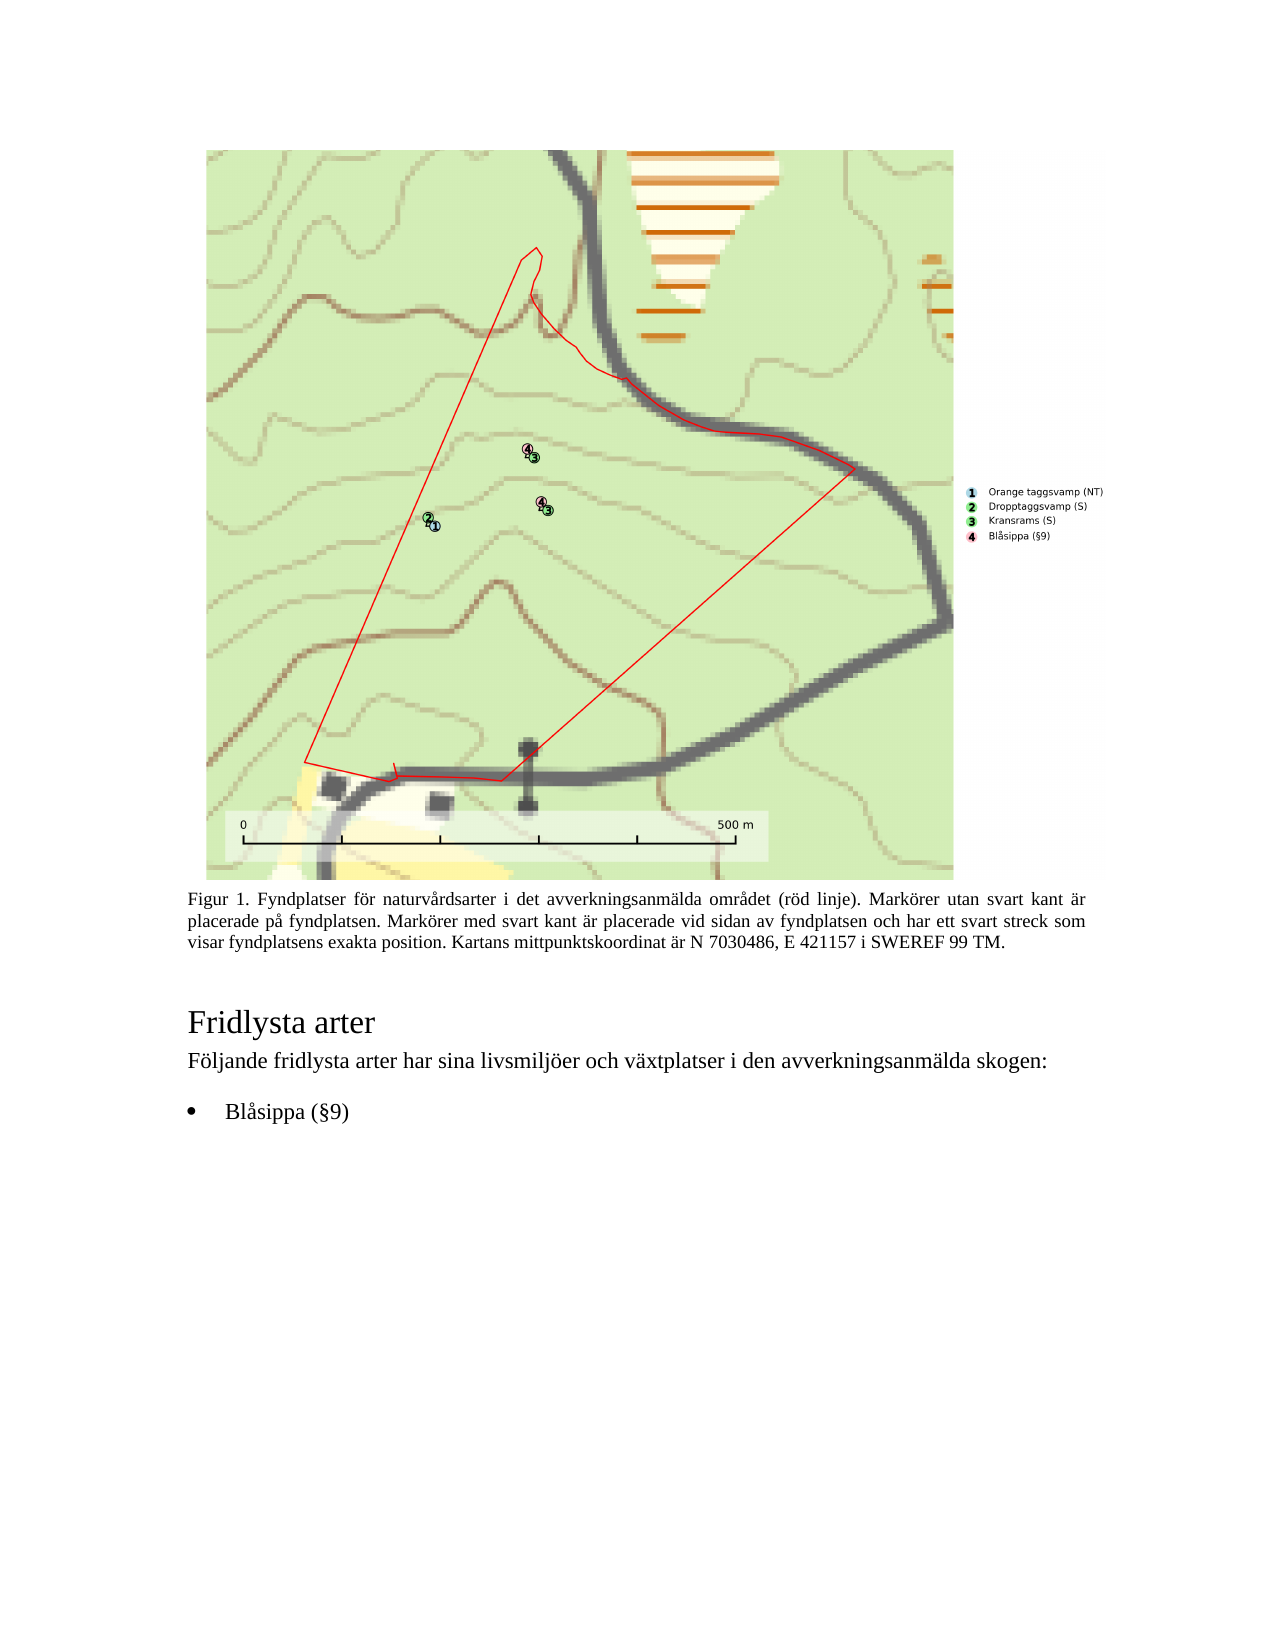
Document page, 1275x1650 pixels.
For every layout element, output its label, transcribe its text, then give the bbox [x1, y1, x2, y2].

picture [206, 150, 1107, 880]
subtitle Fridlysta arter [187, 1003, 1087, 1041]
text Figur 1. Fyndplatser för naturvårdsarter i det avverkningsanmälda området (röd linje). Markörer utan svart kant är placerade på fyndplatsen. Markörer med svart kant är placerade vid sidan av fyndplatsen och har ett svart streck som visar fyndplatsens exakta position. Kartans mittpunktskoordinat är N 7030486, E 421157 i SWEREF 99 TM. [187, 888, 1087, 953]
list Blåsippa (§9) [187, 1098, 1087, 1124]
text Följande fridlysta arter har sina livsmiljöer och växtplatser i den avverkningsanmälda skogen: [187, 1047, 1087, 1073]
